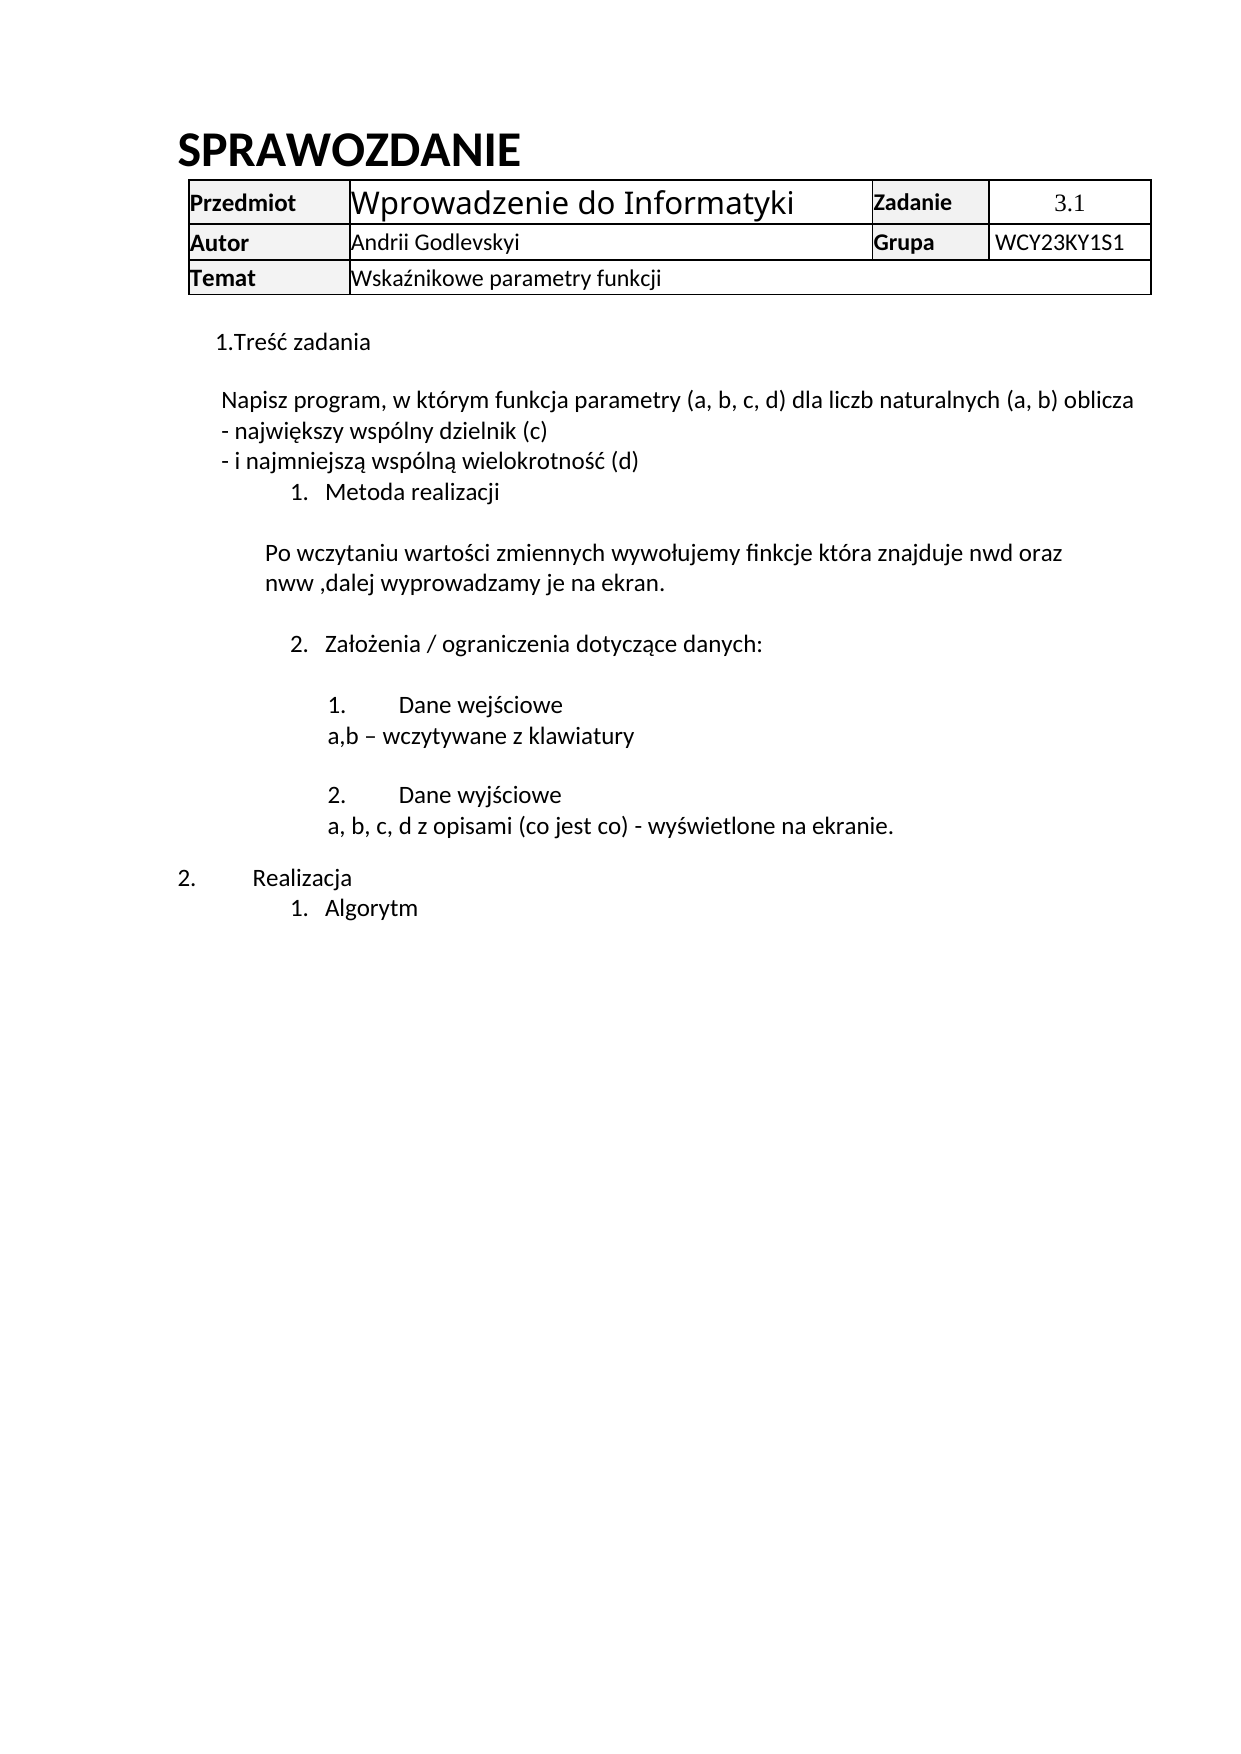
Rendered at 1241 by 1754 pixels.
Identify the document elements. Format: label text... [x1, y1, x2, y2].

text Po wczytaniu wartości zmiennych wywołujemy finkcje która znajduje nwd oraz nww ,dalej wyprowadzamy je na ekran. [265, 537, 1152, 598]
text 1.Treść zadania [215, 326, 1152, 356]
list Dane wejściowe [327, 689, 1152, 720]
text a,b – wczytywane z klawiatury [327, 720, 1152, 751]
list Dane wyjściowe [327, 780, 1152, 810]
text SPRAWOZDANIE [177, 118, 1152, 179]
list Metoda realizacji [290, 476, 1152, 506]
table_cell Autor [190, 225, 349, 259]
table_header Wprowadzenie do Informatyki [351, 181, 872, 223]
table_cell Andrii Godlevskyi [351, 225, 872, 259]
table_header 3.1 [990, 181, 1150, 223]
list Realizacja [177, 862, 1152, 892]
text Napisz program, w którym funkcja parametry (a, b, c, d) dla liczb naturalnych (a, b) oblicza - największy wspólny dzielnik (c) - i najmniejszą wspólną wielokrotność (d) [221, 384, 1152, 476]
table_cell Temat [190, 261, 349, 294]
table_cell WCY23KY1S1 [990, 225, 1150, 259]
table_cell Wskaźnikowe parametry funkcji [351, 261, 1150, 294]
text a, b, c, d z opisami (co jest co) - wyświetlone na ekranie. [327, 810, 1152, 841]
table_cell Grupa [873, 225, 988, 259]
list Założenia / ograniczenia dotyczące danych: [290, 628, 1152, 659]
table_header Zadanie [873, 181, 988, 223]
table_header Przedmiot [190, 181, 349, 223]
list Algorytm [290, 892, 1152, 923]
